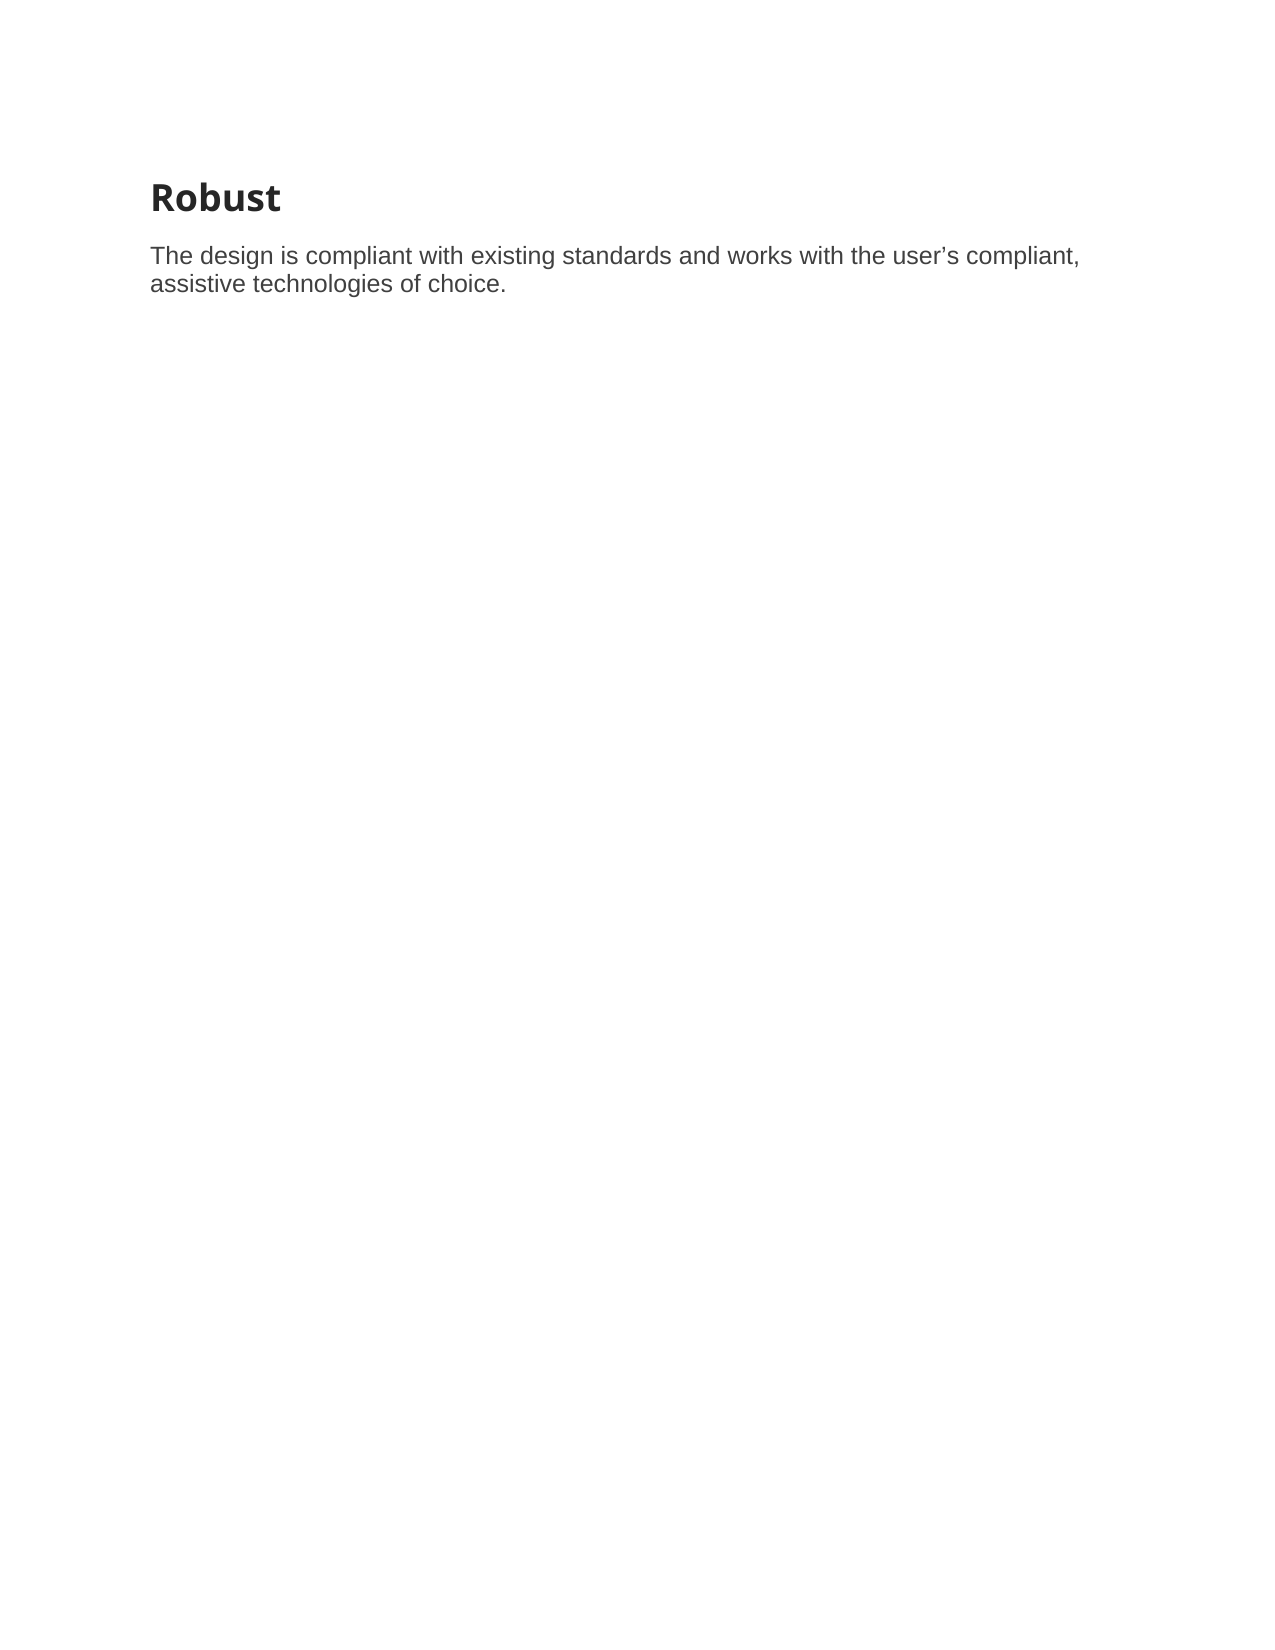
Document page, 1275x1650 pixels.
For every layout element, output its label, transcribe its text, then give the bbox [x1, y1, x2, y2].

subtitle Robust [150, 171, 1125, 222]
text The design is compliant with existing standards and works with the user’s compliant, assistive technologies of choice. [150, 241, 1125, 298]
